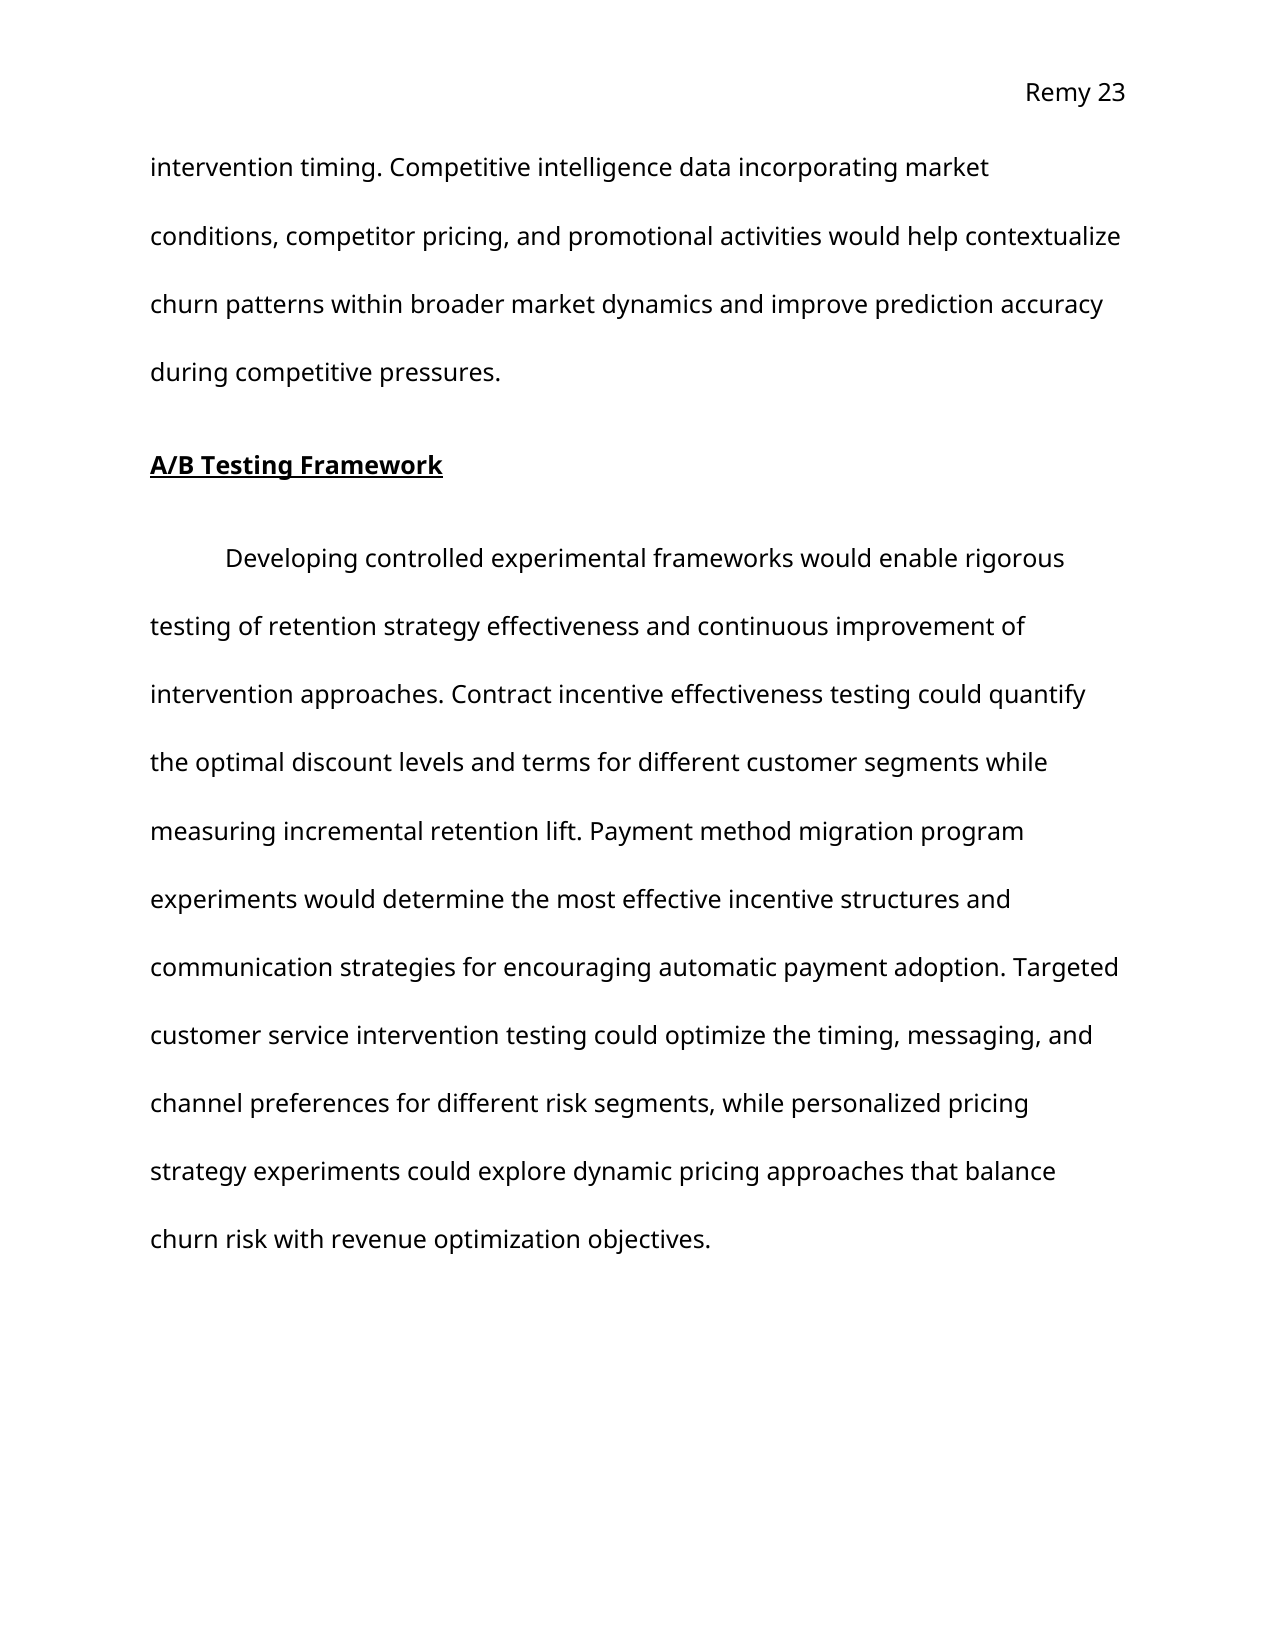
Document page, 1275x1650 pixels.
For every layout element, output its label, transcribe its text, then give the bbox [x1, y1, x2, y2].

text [150, 150, 1125, 388]
text A/B Testing Framework [150, 447, 1125, 482]
text Developing controlled experimental frameworks would enable rigorous testing of retention strategy effectiveness and continuous improvement of intervention approaches. Contract incentive effectiveness testing could quantify the optimal discount levels and terms for different customer segments while measuring incremental retention lift. Payment method migration program experiments would determine the most effective incentive structures and communication strategies for encouraging automatic payment adoption. Targeted customer service intervention testing could optimize the timing, messaging, and channel preferences for different risk segments, while personalized pricing strategy experiments could explore dynamic pricing approaches that balance churn risk with revenue optimization objectives. [150, 541, 1125, 1256]
